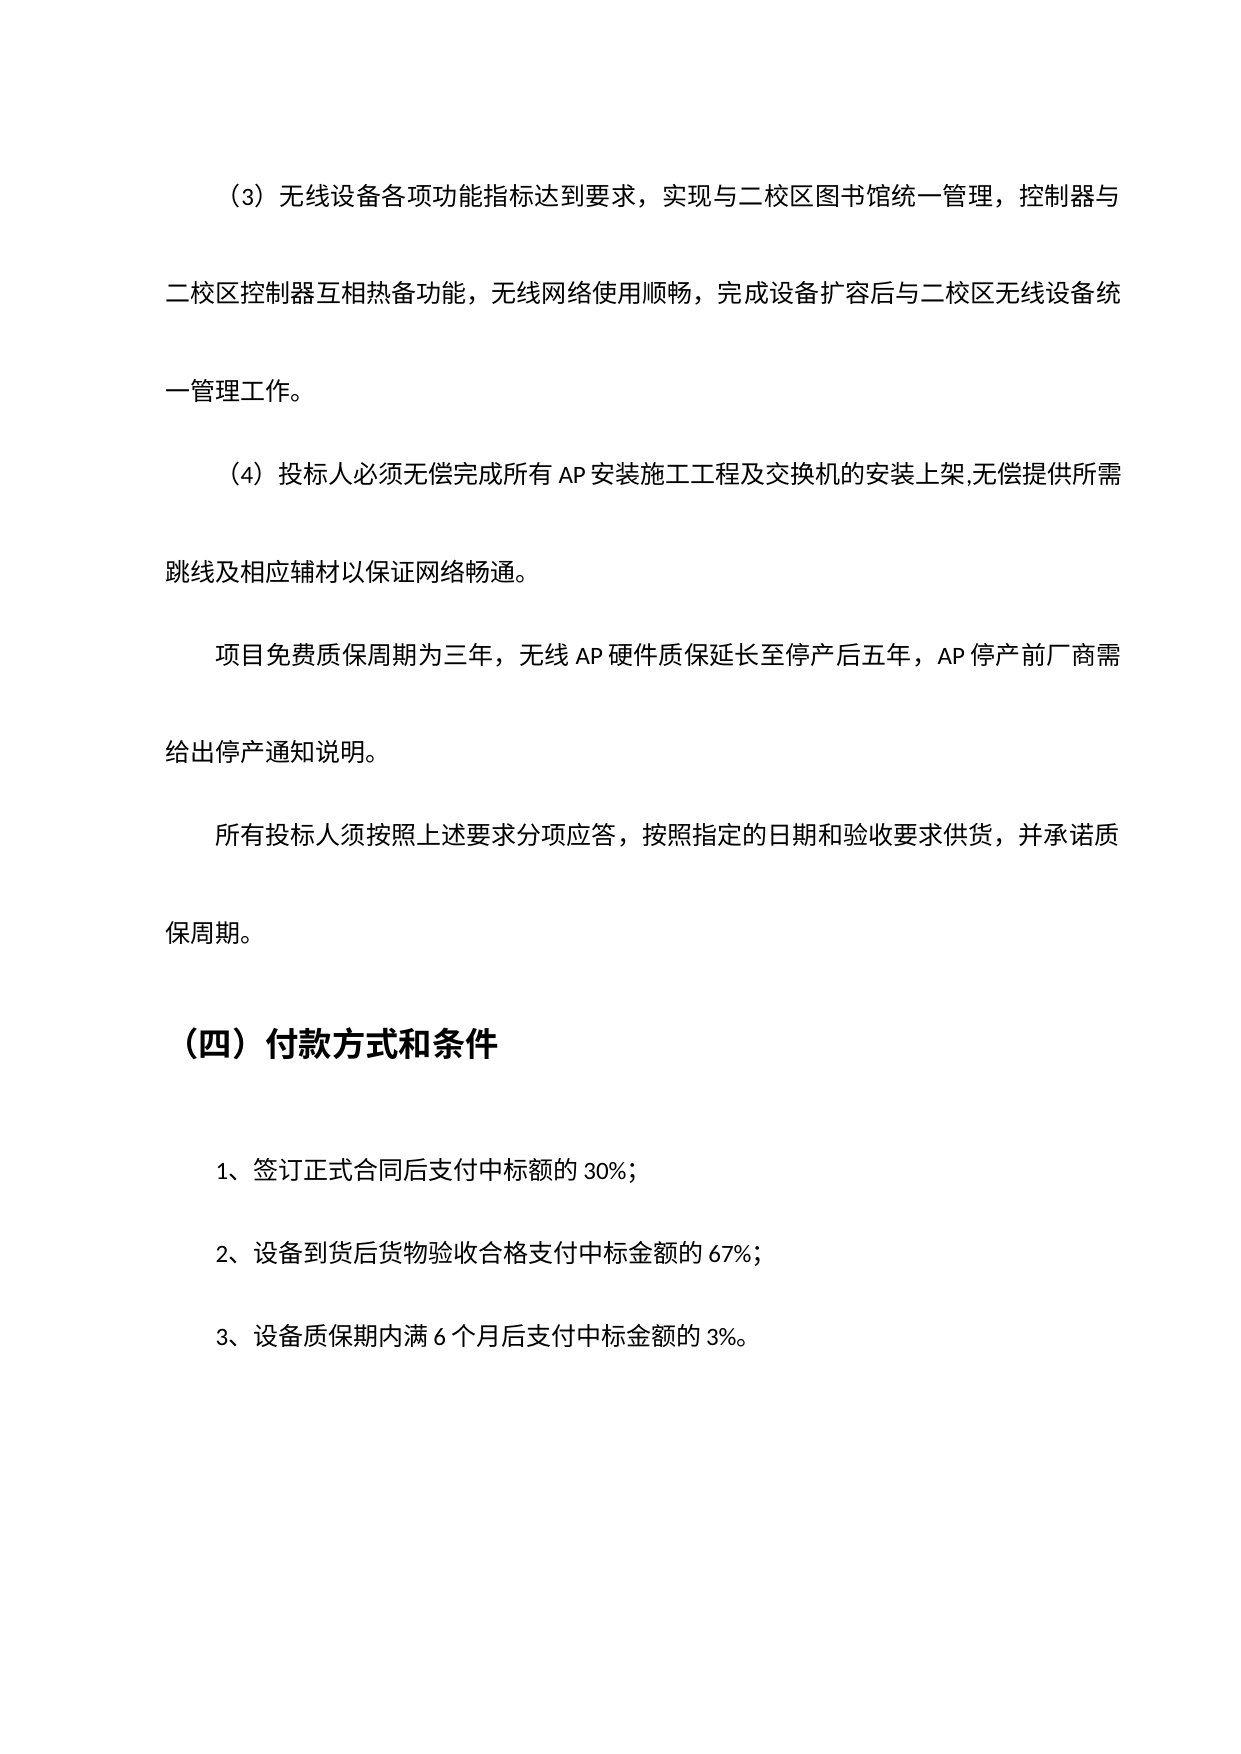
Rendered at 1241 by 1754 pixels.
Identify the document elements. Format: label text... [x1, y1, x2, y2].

text （3）无线设备各项功能指标达到要求，实现与二校区图书馆统一管理，控制器与二校区控制器互相热备功能，无线网络使用顺畅，完成设备扩容后与二校区无线设备统一管理工作。 [165, 162, 1122, 422]
text 所有投标人须按照上述要求分项应答，按照指定的日期和验收要求供货，并承诺质保周期。 [165, 801, 1122, 964]
text 项目免费质保周期为三年，无线AP硬件质保延长至停产后五年，AP停产前厂商需给出停产通知说明。 [165, 621, 1122, 783]
text 2、设备到货后货物验收合格支付中标金额的67%； [165, 1219, 1122, 1284]
subtitle （四）付款方式和条件 [165, 1009, 1122, 1074]
text （4）投标人必须无偿完成所有AP安装施工工程及交换机的安装上架,无偿提供所需跳线及相应辅材以保证网络畅通。 [165, 440, 1122, 603]
text 1、签订正式合同后支付中标额的30%； [165, 1136, 1122, 1201]
text 3、设备质保期内满6个月后支付中标金额的3%。 [165, 1302, 1122, 1367]
